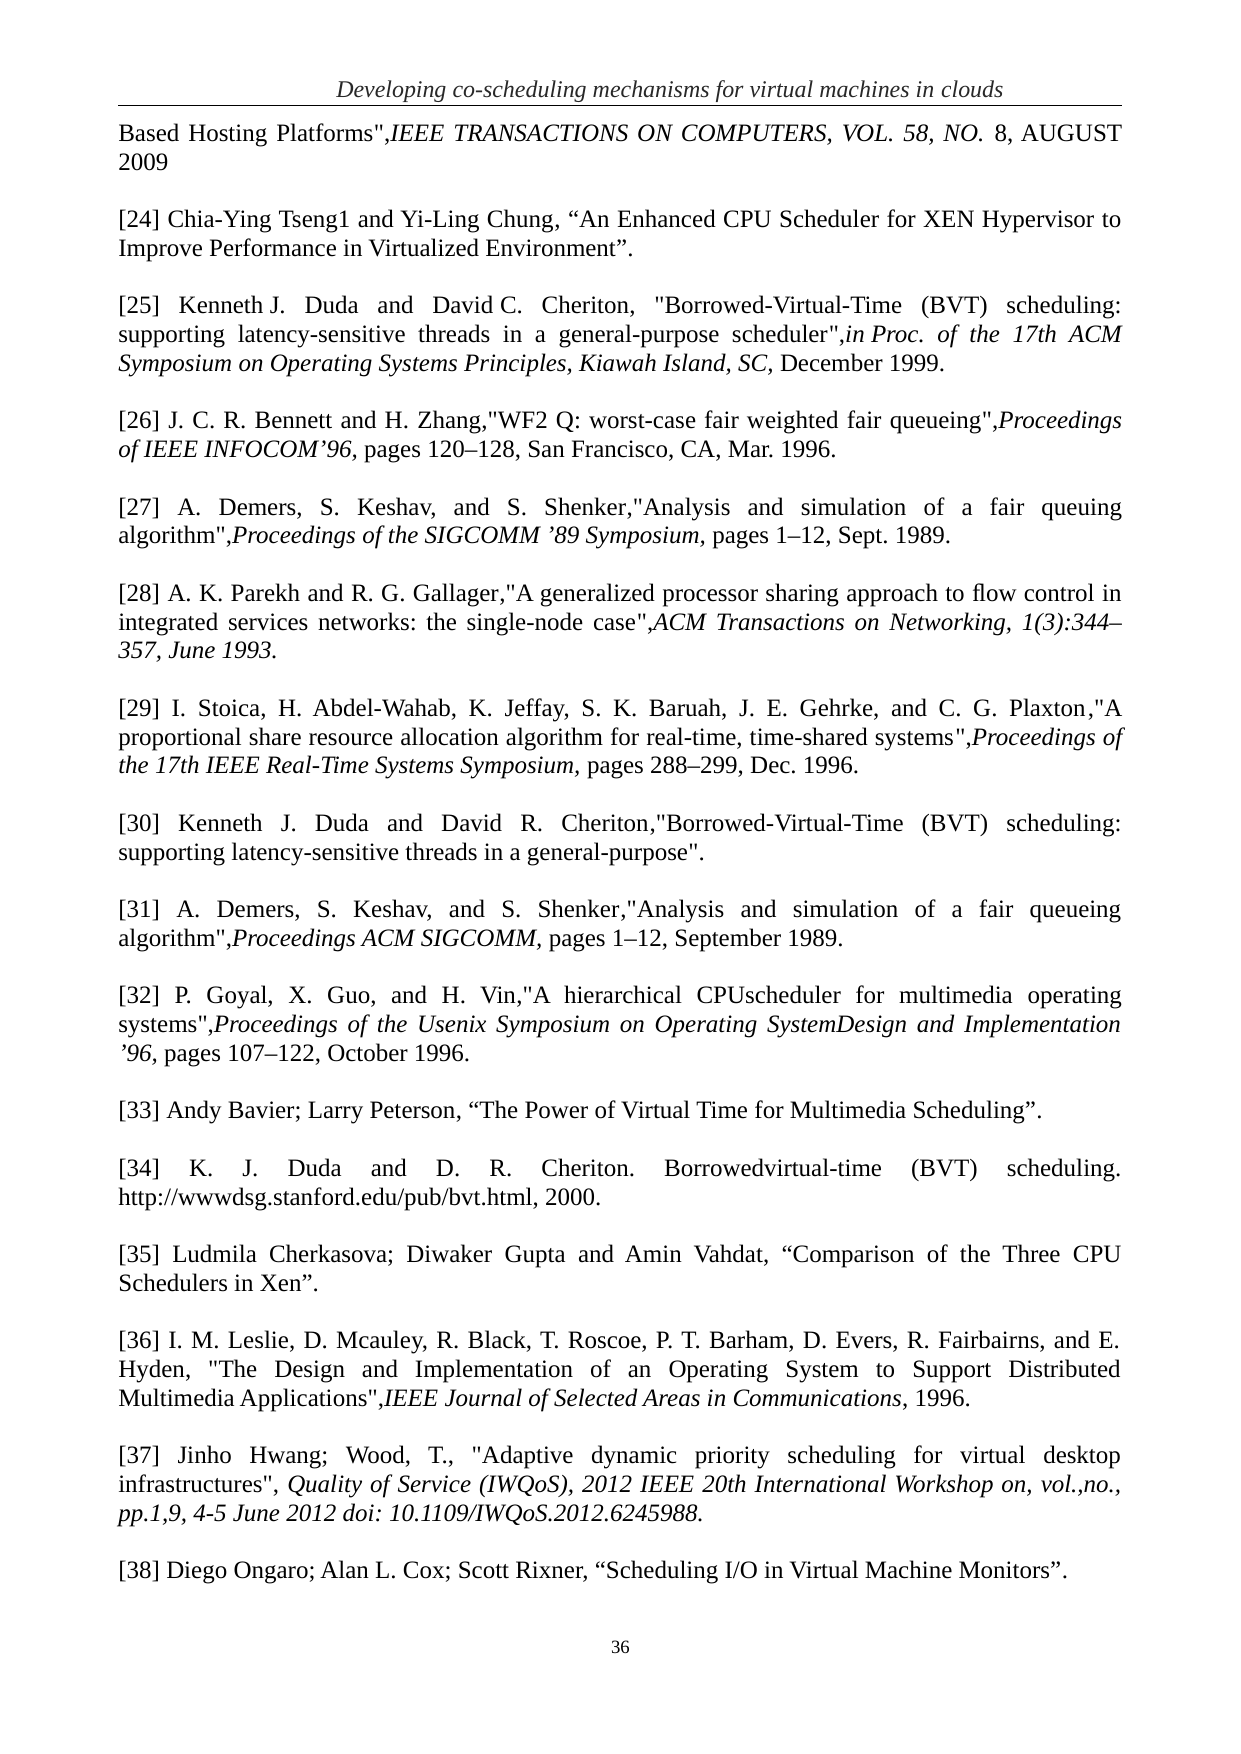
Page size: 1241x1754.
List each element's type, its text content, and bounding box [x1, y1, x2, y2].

text [37] Jinho Hwang; Wood, T., "Adaptive dynamic priority scheduling for virtual desktop infrastructures", Quality of Service (IWQoS), 2012 IEEE 20th International Workshop on, vol.,no., pp.1,9, 4-5 June 2012 doi: 10.1109/IWQoS.2012.6245988. [118, 1441, 1122, 1527]
text [33] Andy Bavier; Larry Peterson, “The Power of Virtual Time for Multimedia Scheduling”. [118, 1096, 1122, 1124]
text [36] I. M. Leslie, D. Mcauley, R. Black, T. Roscoe, P. T. Barham, D. Evers, R. Fairbairns, and E. Hyden, "The Design and Implementation of an Operating System to Support Distributed Multimedia Applications",IEEE Journal of Selected Areas in Communications, 1996. [118, 1326, 1122, 1412]
text [24] Chia-Ying Tseng1 and Yi-Ling Chung, “An Enhanced CPU Scheduler for XEN Hypervisor to Improve Performance in Virtualized Environment”. [118, 204, 1122, 262]
text [25] Kenneth J. Duda and David C. Cheriton, "Borrowed-Virtual-Time (BVT) scheduling: supporting latency-sensitive threads in a general-purpose scheduler",in Proc. of the 17th ACM Symposium on Operating Systems Principles, Kiawah Island, SC, December 1999. [118, 291, 1122, 377]
text [28] A. K. Parekh and R. G. Gallager,"A generalized processor sharing approach to ﬂow control in integrated services networks: the single-node case",ACM Transactions on Networking, 1(3):344–357, June 1993. [118, 578, 1122, 664]
text [30] Kenneth J. Duda and David R. Cheriton,"Borrowed-Virtual-Time (BVT) scheduling: supporting latency-sensitive threads in a general-purpose". [118, 808, 1122, 866]
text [118, 118, 1122, 176]
text [35] Ludmila Cherkasova; Diwaker Gupta and Amin Vahdat, “Comparison of the Three CPU Schedulers in Xen”. [118, 1239, 1122, 1297]
text [32] P. Goyal, X. Guo, and H. Vin,"A hierarchical CPUscheduler for multimedia operating systems",Proceedings of the Usenix Symposium on Operating SystemDesign and Implementation ’96, pages 107–122, October 1996. [118, 981, 1122, 1067]
text [27] A. Demers, S. Keshav, and S. Shenker,"Analysis and simulation of a fair queuing algorithm",Proceedings of the SIGCOMM ’89 Symposium, pages 1–12, Sept. 1989. [118, 492, 1122, 549]
text [38] Diego Ongaro; Alan L. Cox; Scott Rixner, “Scheduling I/O in Virtual Machine Monitors”. [118, 1556, 1122, 1584]
text [26] J. C. R. Bennett and H. Zhang,"WF2 Q: worst-case fair weighted fair queueing",Proceedings of IEEE INFOCOM’96, pages 120–128, San Francisco, CA, Mar. 1996. [118, 406, 1122, 463]
text [34] K. J. Duda and D. R. Cheriton. Borrowedvirtual-time (BVT) scheduling. http://wwwdsg.stanford.edu/pub/bvt.html, 2000. [118, 1153, 1122, 1211]
text [31] A. Demers, S. Keshav, and S. Shenker,"Analysis and simulation of a fair queueing algorithm",Proceedings ACM SIGCOMM, pages 1–12, September 1989. [118, 894, 1122, 952]
text [29] I. Stoica, H. Abdel-Wahab, K. Jeffay, S. K. Baruah, J. E. Gehrke, and C. G. Plaxton,"A proportional share resource allocation algorithm for real-time, time-shared systems",Proceedings of the 17th IEEE Real-Time Systems Symposium, pages 288–299, Dec. 1996. [118, 693, 1122, 779]
